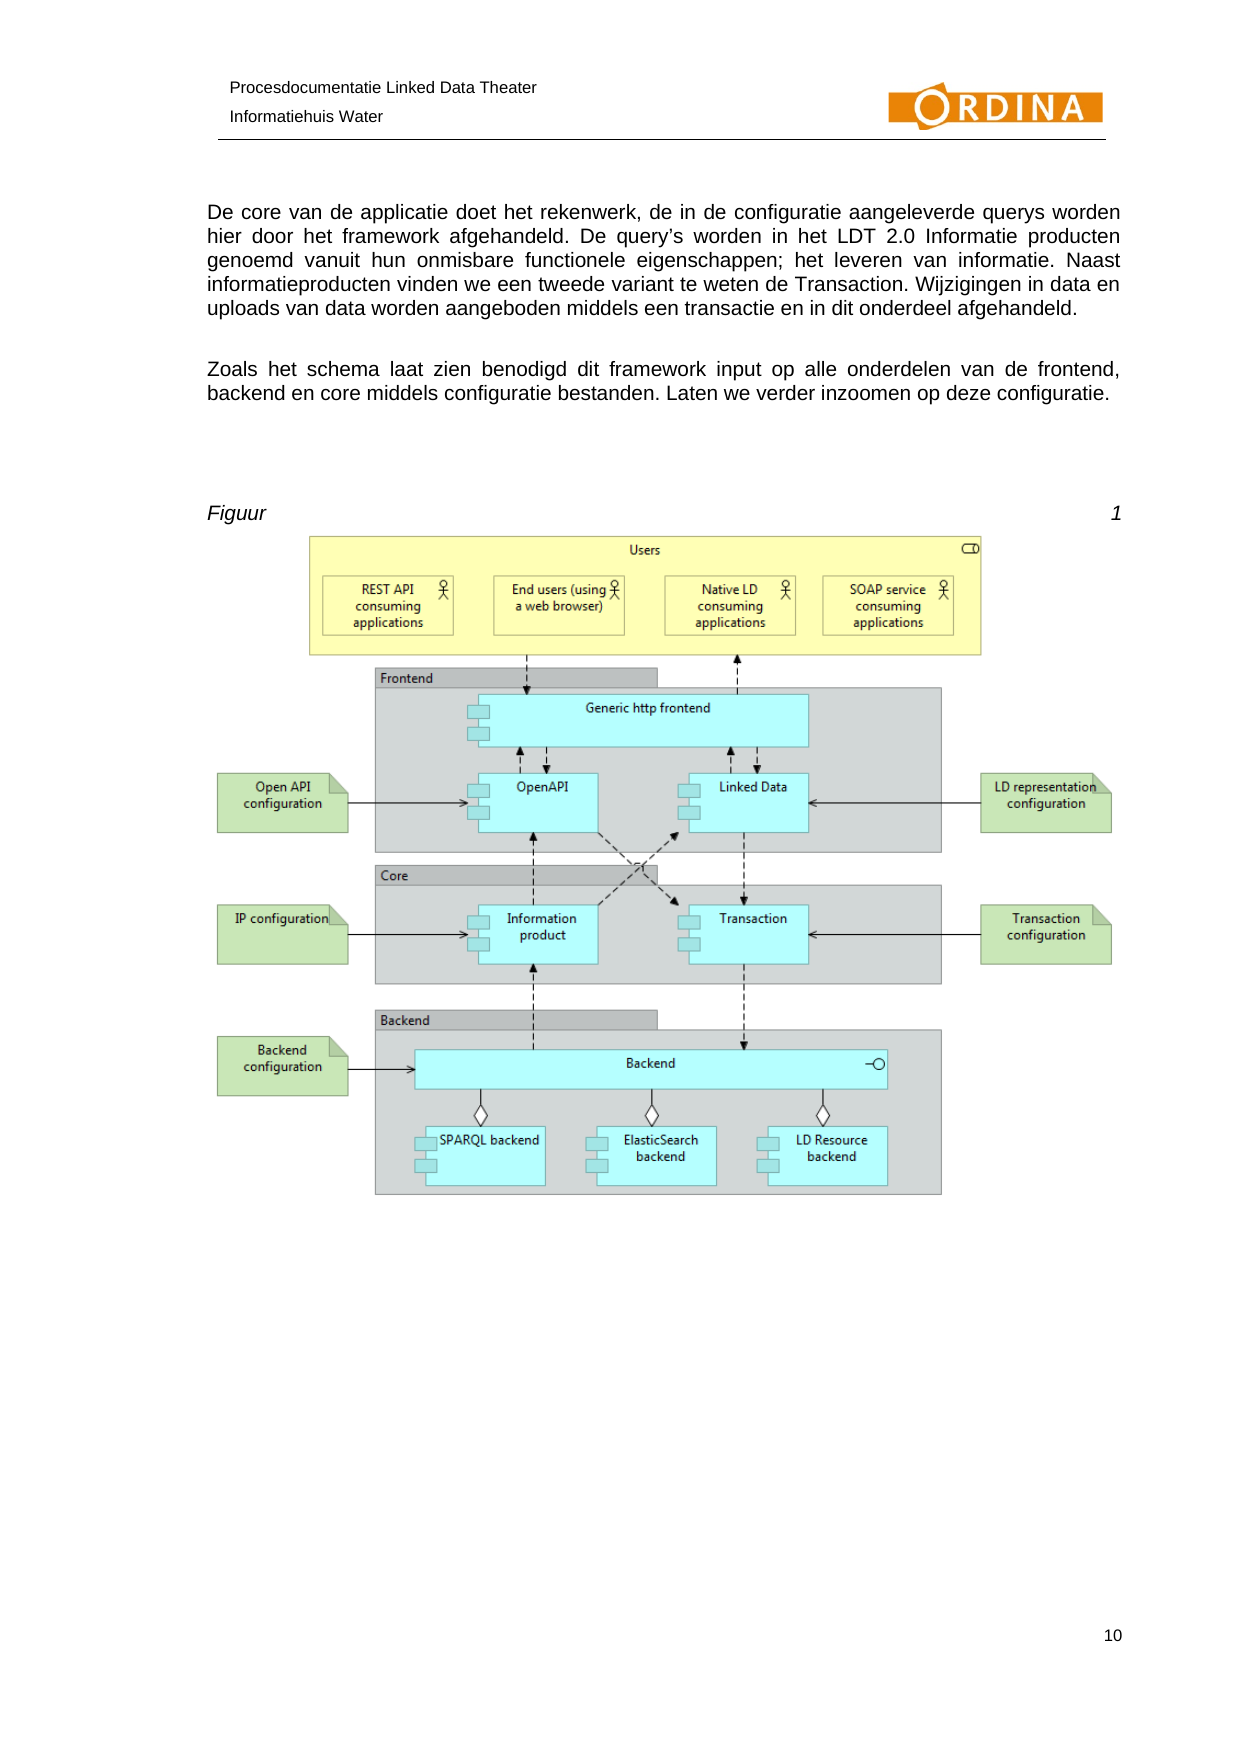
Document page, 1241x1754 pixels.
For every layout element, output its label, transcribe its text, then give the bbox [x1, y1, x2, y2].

text Zoals het schema laat zien benodigd dit framework input op alle onderdelen van de frontend, backend en core middels configuratie bestanden. Laten we verder inzoomen op deze configuratie. [207, 356, 1122, 404]
text De core van de applicatie doet het rekenwerk, de in de configuratie aangeleverde querys worden hier door het framework afgehandeld. De query’s worden in het LDT 2.0 Informatie producten genoemd vanuit hun onmisbare functionele eigenschappen; het leveren van informatie. Naast informatieproducten vinden we een tweede variant te weten de Transaction. Wijzigingen in data en uploads van data worden aangeboden middels een transactie en in dit onderdeel afgehandeld. [207, 200, 1122, 320]
picture [887, 82, 1103, 129]
picture [206, 525, 1123, 1206]
text Figuur 1 [207, 501, 1122, 525]
